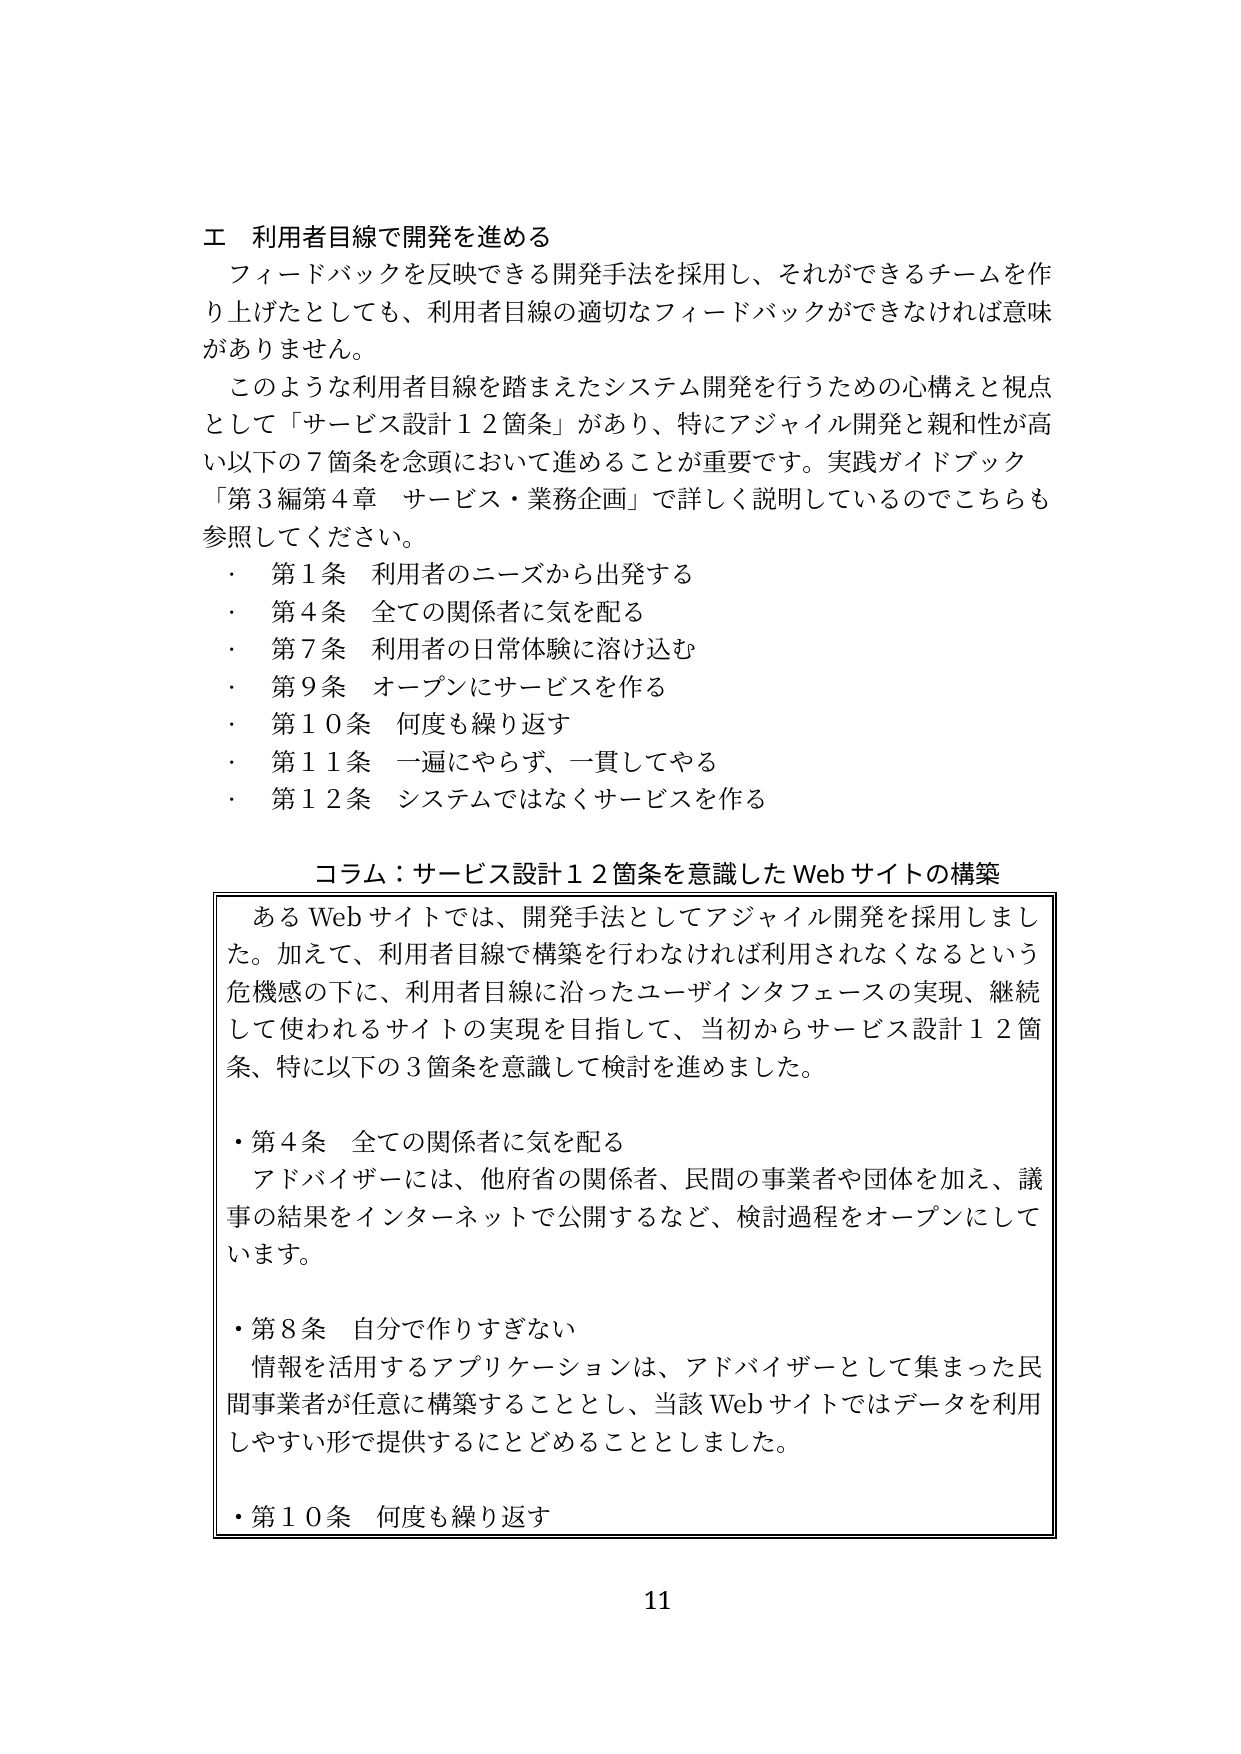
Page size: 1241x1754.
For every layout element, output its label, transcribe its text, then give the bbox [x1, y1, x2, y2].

list 第１２条 システムではなくサービスを作る [227, 779, 1063, 817]
text フィードバックを反映できる開発手法を採用し、それができるチームを作り上げたとしても、利用者目線の適切なフィードバックができなければ意味がありません。 [202, 254, 1063, 367]
subtitle コラム：サービス設計１２箇条を意識したWebサイトの構築 [251, 854, 1063, 892]
list 第４条 全ての関係者に気を配る [227, 592, 1063, 629]
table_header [217, 897, 1052, 1534]
list 第１０条 何度も繰り返す [227, 704, 1063, 742]
list 第９条 オープンにサービスを作る [227, 667, 1063, 704]
list 第１１条 一遍にやらず、一貫してやる [227, 742, 1063, 779]
list 第７条 利用者の日常体験に溶け込む [227, 629, 1063, 667]
subtitle 利用者目線で開発を進める [202, 217, 1063, 254]
list 第１条 利用者のニーズから出発する [227, 554, 1063, 592]
text このような利用者目線を踏まえたシステム開発を行うための心構えと視点として「サービス設計１２箇条」があり、特にアジャイル開発と親和性が高い以下の７箇条を念頭において進めることが重要です。実践ガイドブック「第３編第４章 サービス・業務企画」で詳しく説明しているのでこちらも参照してください。 [202, 367, 1063, 554]
